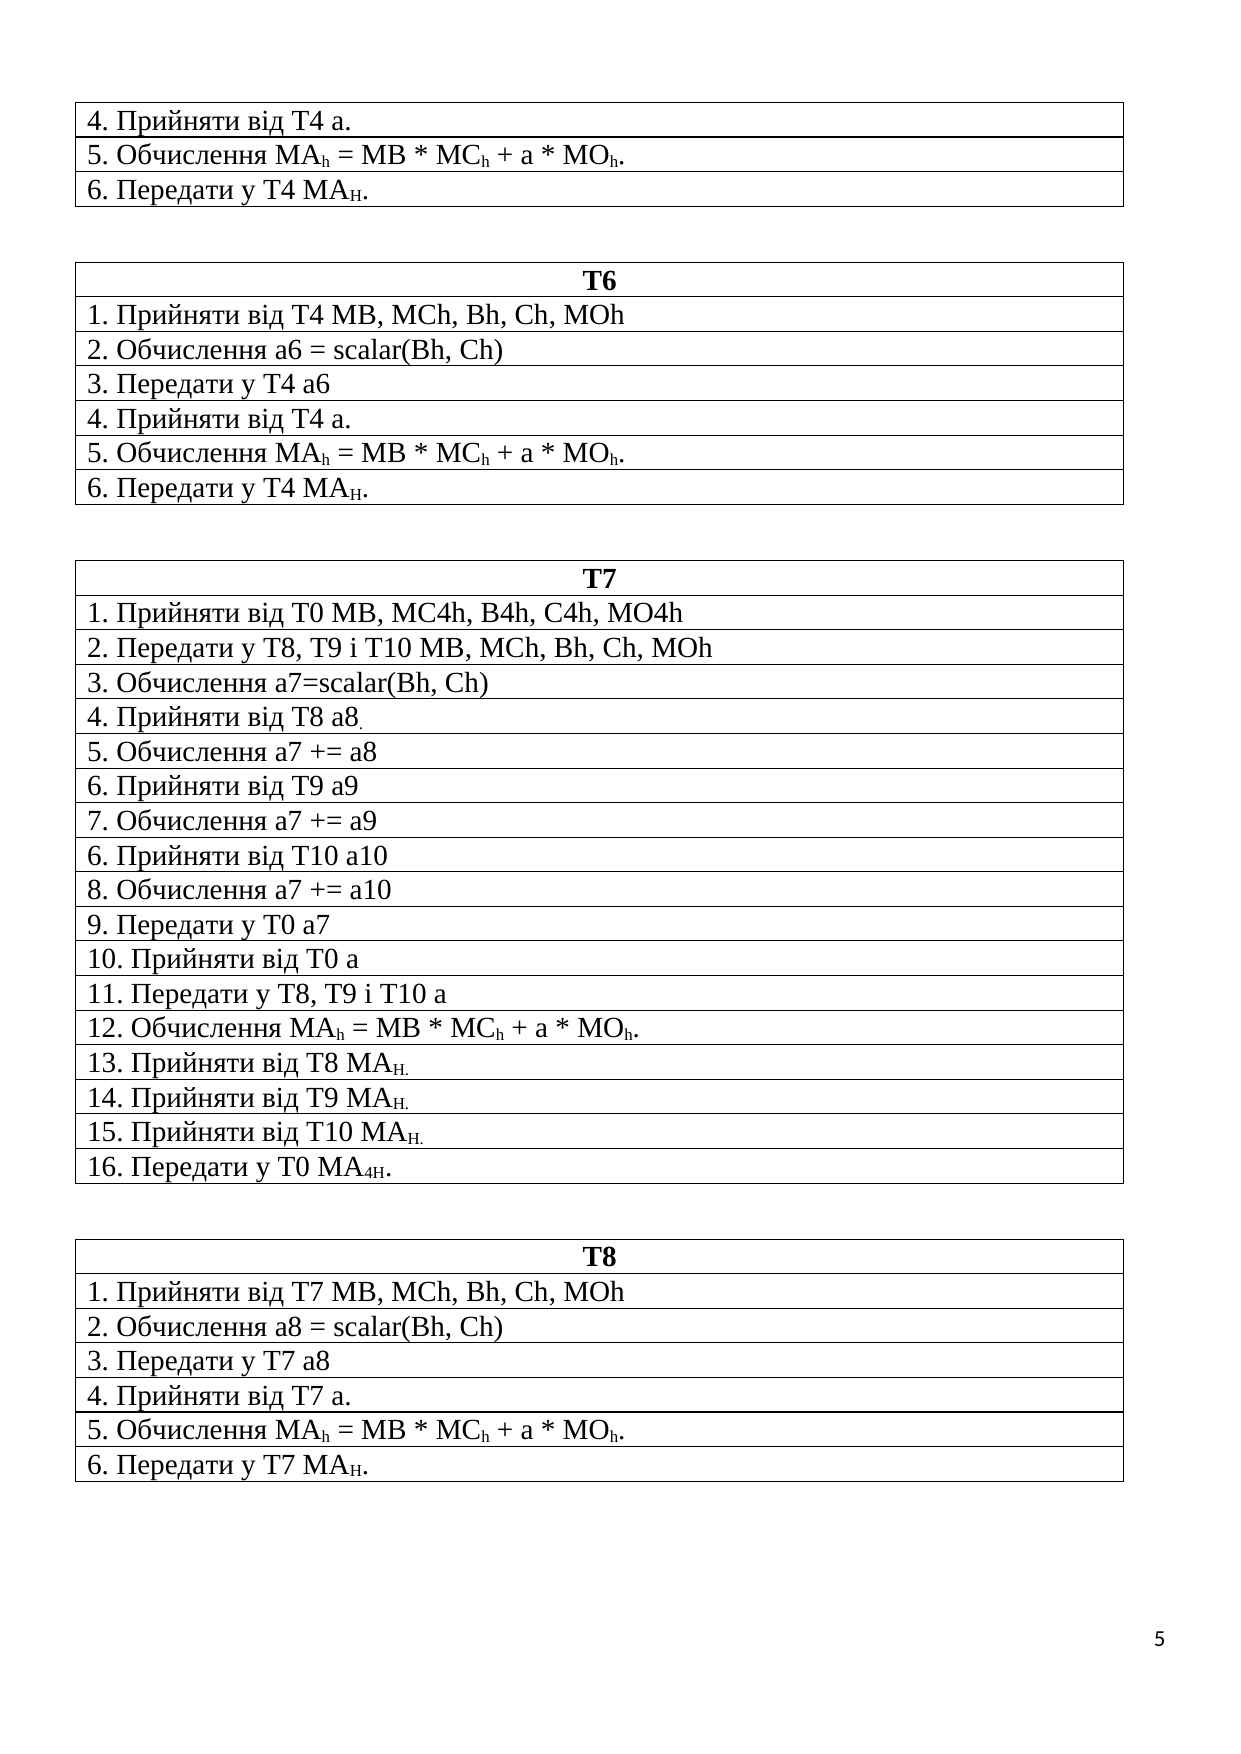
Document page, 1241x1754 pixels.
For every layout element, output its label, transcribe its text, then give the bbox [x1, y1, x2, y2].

table_cell 4. Прийняти від Т8 a8. [76, 699, 1123, 733]
table_cell 4. Прийняти від Т4 a. [76, 401, 1123, 434]
table_cell 2. Передати у T8, Т9 i T10 MB, MCh, Bh, Ch, MOh [76, 630, 1123, 664]
table_cell 3. Передати у Т4 a6 [76, 366, 1123, 400]
table_header T7 [76, 561, 1123, 594]
table_cell 6. Прийняти від Т9 a9 [76, 769, 1123, 802]
table_cell 5. Обчислення MAh = MB * MCh + a * MOh. [76, 436, 1123, 469]
table_cell 1. Прийняти від Т4 MB, MCh, Bh, Ch, MOh [76, 297, 1123, 331]
table_cell 14. Прийняти від Т9 MAH. [76, 1080, 1123, 1113]
table_cell 5. Обчислення a7 += a8 [76, 734, 1123, 767]
table_cell 3. Передати у Т7 a8 [76, 1343, 1123, 1377]
table_cell 4. Прийняти від Т4 a. [76, 103, 1123, 136]
table_cell 5. Обчислення MAh = MB * MCh + a * MOh. [76, 138, 1123, 171]
table_cell 1. Прийняти від Т0 MB, MC4h, B4h, C4h, MO4h [76, 596, 1123, 629]
table_cell 5. Обчислення MAh = MB * MCh + a * MOh. [76, 1413, 1123, 1446]
table_cell 12. Обчислення MAh = MB * MCh + a * MOh. [76, 1011, 1123, 1044]
table_cell 2. Обчислення a6 = scalar(Bh, Ch) [76, 332, 1123, 365]
table_cell 3. Обчислення a7=scalar(Bh, Ch) [76, 665, 1123, 698]
table_cell 2. Обчислення a8 = scalar(Bh, Ch) [76, 1309, 1123, 1342]
table_cell 13. Прийняти від Т8 MAH. [76, 1045, 1123, 1079]
table_cell 7. Обчислення a7 += a9 [76, 803, 1123, 837]
table_cell 1. Прийняти від Т7 MB, MCh, Bh, Ch, MOh [76, 1274, 1123, 1308]
table_cell 6. Передати у Т4 MAH. [76, 172, 1123, 206]
table_header T6 [76, 263, 1123, 296]
table_cell 11. Передати у T8, Т9 i Т10 a [76, 976, 1123, 1009]
table_cell 10. Прийняти від Т0 a [76, 941, 1123, 975]
table_cell 16. Передати у Т0 MA4H. [76, 1149, 1123, 1182]
table_cell 6. Передати у Т4 MAH. [76, 470, 1123, 504]
table_cell 15. Прийняти від Т10 MAH. [76, 1114, 1123, 1148]
table_cell 8. Обчислення a7 += a10 [76, 872, 1123, 906]
table_cell 4. Прийняти від Т7 a. [76, 1378, 1123, 1411]
table_cell 9. Передати у Т0 a7 [76, 907, 1123, 940]
table_header T8 [76, 1240, 1123, 1273]
table_cell 6. Прийняти від Т10 a10 [76, 838, 1123, 871]
table_cell 6. Передати у Т7 MAH. [76, 1447, 1123, 1481]
